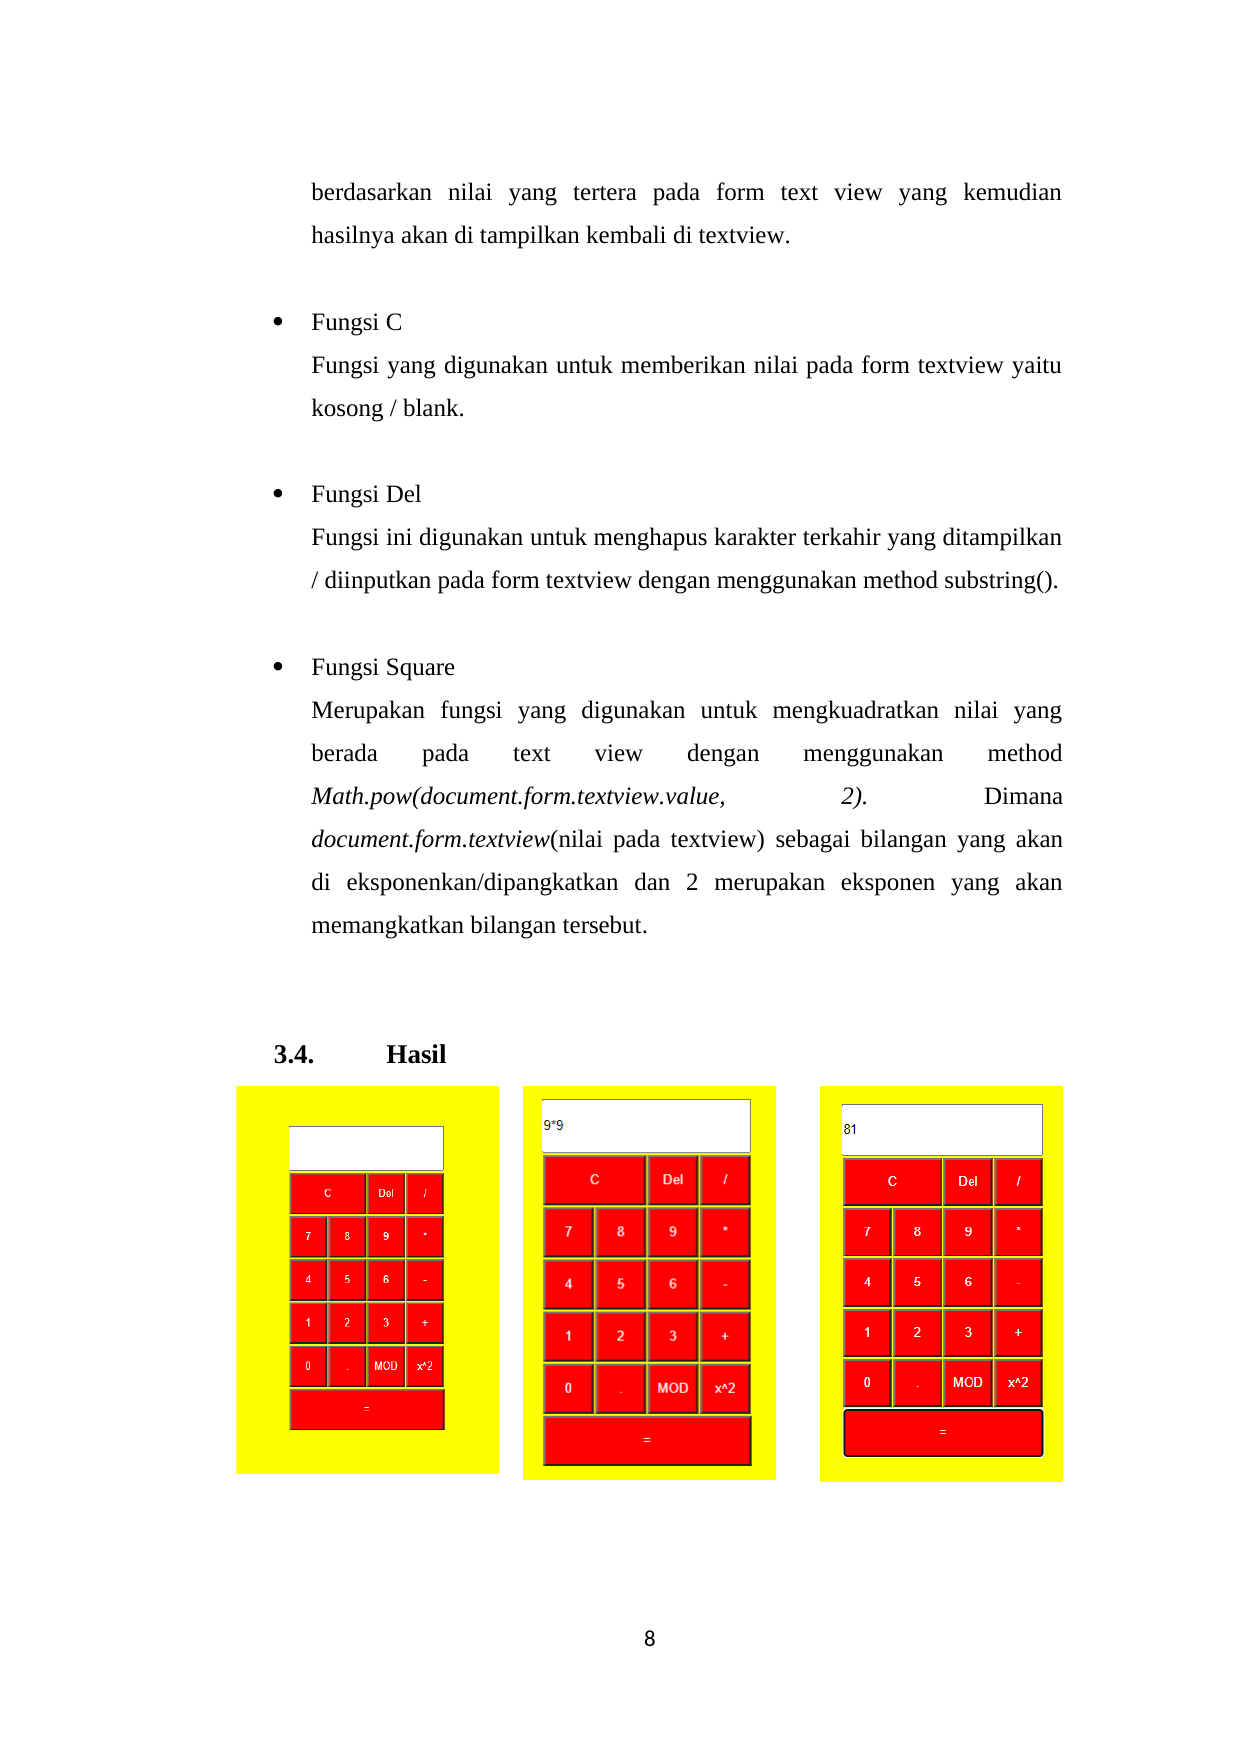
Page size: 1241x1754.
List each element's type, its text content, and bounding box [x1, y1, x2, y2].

list Fungsi ini digunakan untuk menghapus karakter terkahir yang ditampilkan / diinputkan pada form textview dengan menggunakan method substring(). [311, 522, 1063, 594]
picture [236, 1086, 499, 1474]
list Merupakan fungsi yang digunakan untuk mengkuadratkan nilai yang berada pada text view dengan menggunakan method Math.pow(document.form.textview.value, 2). Dimana document.form.textview(nilai pada textview) sebagai bilangan yang akan di eksponenkan/dipangkatkan dan 2 merupakan eksponen yang akan memangkatkan bilangan tersebut. [311, 695, 1063, 939]
list Fungsi Del [274, 479, 1063, 508]
picture [523, 1086, 777, 1480]
subtitle Hasil [274, 1038, 1063, 1069]
list Fungsi yang digunakan untuk memberikan nilai pada form textview yaitu kosong / blank. [311, 350, 1063, 422]
picture [820, 1086, 1063, 1482]
list Fungsi C [274, 307, 1063, 335]
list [311, 177, 1063, 249]
list Fungsi Square [274, 652, 1063, 680]
